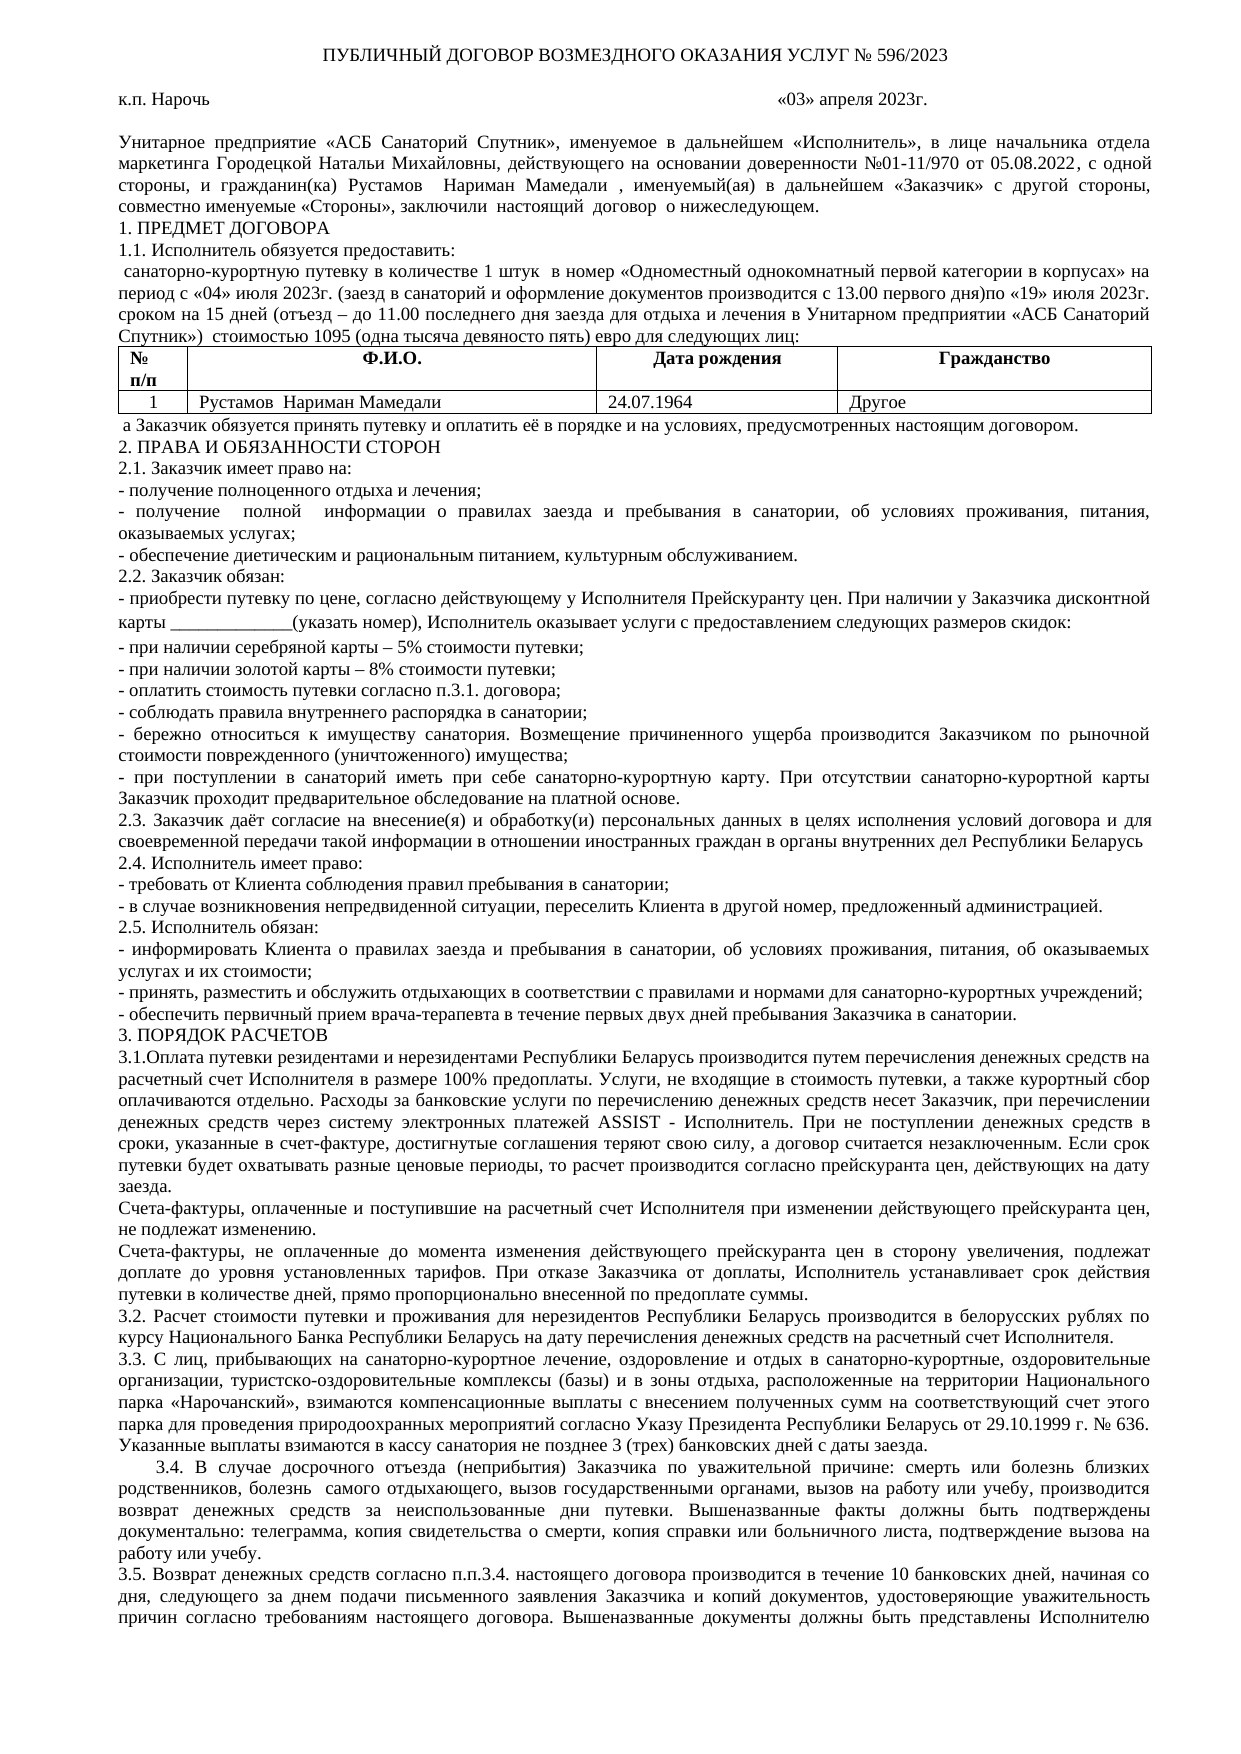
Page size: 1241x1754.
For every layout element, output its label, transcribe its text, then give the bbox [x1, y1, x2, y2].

text санаторно-курортную путевку в количестве 1 штук в номер «Одноместный однокомнатный первой категории в корпусах» на период с «04» июля 2023г. (заезд в санаторий и оформление документов производится с 13.00 первого дня)по «19» июля 2023г. сроком на 15 дней (отъезд – до 11.00 последнего дня заезда для отдыха и лечения в Унитарном предприятии «АСБ Санаторий Спутник») стоимостью 1095 (одна тысяча девяносто пять) евро для следующих лиц: [118, 260, 1152, 346]
text 2. ПРАВА И ОБЯЗАННОСТИ СТОРОН [118, 436, 1152, 457]
text 3.2. Расчет стоимости путевки и проживания для нерезидентов Республики Беларусь производится в белорусских рублях по курсу Национального Банка Республики Беларусь на дату перечисления денежных средств на расчетный счет Исполнителя. [118, 1304, 1152, 1348]
text - обеспечение диетическим и рациональным питанием, культурным обслуживанием. [118, 543, 1152, 565]
text 2.3. Заказчик даёт согласие на внесение(я) и обработку(и) персональных данных в целях исполнения условий договора и для своевременной передачи такой информации в отношении иностранных граждан в органы внутренних дел Республики Беларусь [118, 809, 1152, 852]
table_cell 1 [119, 391, 187, 413]
table_header Дата рождения [597, 347, 837, 390]
text 2.2. Заказчик обязан: [118, 565, 1152, 587]
text 1.1. Исполнитель обязуется предоставить: [118, 238, 1152, 260]
table_cell 24.07.1964 [597, 391, 837, 413]
list 3.4. В случае досрочного отъезда (неприбытия) Заказчика по уважительной причине: смерть или болезнь близких родственников, болезнь самого отдыхающего, вызов государственными органами, вызов на работу или учебу, производится возврат денежных средств за неиспользованные дни путевки. Вышеназванные факты должны быть подтверждены документально: телеграмма, копия свидетельства о смерти, копия справки или больничного листа, подтверждение вызова на работу или учебу. [118, 1456, 1152, 1563]
text - при наличии золотой карты – 8% стоимости путевки; [118, 658, 1152, 679]
text 3.3. С лиц, прибывающих на санаторно-курортное лечение, оздоровление и отдых в санаторно-курортные, оздоровительные организации, туристско-оздоровительные комплексы (базы) и в зоны отдыха, расположенные на территории Национального парка «Нарочанский», взимаются компенсационные выплаты с внесением полученных сумм на соответствующий счет этого парка для проведения природоохранных мероприятий согласно Указу Президента Республики Беларусь от 29.10.1999 г. № 636. Указанные выплаты взимаются в кассу санатория не позднее 3 (трех) банковских дней с даты заезда. [118, 1348, 1152, 1456]
text а Заказчик обязуется принять путевку и оплатить её в порядке и на условиях, предусмотренных настоящим договором. [118, 414, 1152, 436]
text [118, 1563, 1152, 1628]
text к.п. Нарочь «03» апреля 2023г. [118, 87, 1152, 109]
text 2.1. Заказчик имеет право на: [118, 457, 1152, 479]
text - информировать Клиента о правилах заезда и пребывания в санатории, об условиях проживания, питания, об оказываемых услугах и их стоимости; [118, 938, 1152, 981]
text Счета-фактуры, не оплаченные до момента изменения действующего прейскуранта цен в сторону увеличения, подлежат доплате до уровня установленных тарифов. При отказе Заказчика от доплаты, Исполнитель устанавливает срок действия путевки в количестве дней, прямо пропорционально внесенной по предоплате суммы. [118, 1240, 1152, 1304]
text - соблюдать правила внутреннего распорядка в санатории; [118, 701, 1152, 722]
text - получение полной информации о правилах заезда и пребывания в санатории, об условиях проживания, питания, оказываемых услугах; [118, 500, 1152, 543]
text - оплатить стоимость путевки согласно п.3.1. договора; [118, 679, 1152, 701]
text ПУБЛИЧНЫЙ ДОГОВОР ВОЗМЕЗДНОГО ОКАЗАНИЯ УСЛУГ № 596/2023 [118, 44, 1152, 66]
table_cell Рустамов Нариман Мамедали [188, 391, 596, 413]
table_header № п/п [119, 347, 187, 390]
text 2.4. Исполнитель имеет право: [118, 852, 1152, 873]
text - принять, разместить и обслужить отдыхающих в соответствии с правилами и нормами для санаторно-курортных учреждений; [118, 981, 1152, 1003]
text - при наличии серебряной карты – 5% стоимости путевки; [118, 636, 1152, 658]
table_header Ф.И.О. [188, 347, 596, 390]
table_cell Другое [838, 391, 1151, 413]
table_header Гражданство [838, 347, 1151, 390]
text 3.1.Оплата путевки резидентами и нерезидентами Республики Беларусь производится путем перечисления денежных средств на расчетный счет Исполнителя в размере 100% предоплаты. Услуги, не входящие в стоимость путевки, а также курортный сбор оплачиваются отдельно. Расходы за банковские услуги по перечислению денежных средств несет Заказчик, при перечислении денежных средств через систему электронных платежей ASSIST - Исполнитель. При не поступлении денежных средств в сроки, указанные в счет-фактуре, достигнутые соглашения теряют свою силу, а договор считается незаключенным. Если срок путевки будет охватывать разные ценовые периоды, то расчет производится согласно прейскуранта цен, действующих на дату заезда. [118, 1046, 1152, 1197]
text - требовать от Клиента соблюдения правил пребывания в санатории; [118, 873, 1152, 895]
text Счета-фактуры, оплаченные и поступившие на расчетный счет Исполнителя при изменении действующего прейскуранта цен, не подлежат изменению. [118, 1197, 1152, 1240]
text - бережно относиться к имуществу санатория. Возмещение причиненного ущерба производится Заказчиком по рыночной стоимости поврежденного (уничтоженного) имущества; [118, 722, 1152, 766]
text - в случае возникновения непредвиденной ситуации, переселить Клиента в другой номер, предложенный администрацией. [118, 895, 1152, 916]
text 1. ПРЕДМЕТ ДОГОВОРА [118, 217, 1152, 238]
text Унитарное предприятие «АСБ Санаторий Спутник», именуемое в дальнейшем «Исполнитель», в лице начальника отдела маркетинга Городецкой Натальи Михайловны, действующего на основании доверенности №01-11/970 от 05.08.2022, с одной стороны, и гражданин(ка) Рустамов Нариман Мамедали , именуемый(ая) в дальнейшем «Заказчик» с другой стороны, совместно именуемые «Стороны», заключили настоящий договор о нижеследующем. [118, 131, 1152, 217]
text 2.5. Исполнитель обязан: [118, 916, 1152, 938]
text - получение полноценного отдыха и лечения; [118, 479, 1152, 500]
text 3. ПОРЯДОК РАСЧЕТОВ [118, 1024, 1152, 1046]
text - при поступлении в санаторий иметь при себе санаторно-курортную карту. При отсутствии санаторно-курортной карты Заказчик проходит предварительное обследование на платной основе. [118, 766, 1152, 809]
text - приобрести путевку по цене, согласно действующему у Исполнителя Прейскуранту цен. При наличии у Заказчика дисконтной карты _____________(указать номер), Исполнитель оказывает услуги с предоставлением следующих размеров скидок: [118, 587, 1152, 633]
text - обеспечить первичный прием врача-терапевта в течение первых двух дней пребывания Заказчика в санатории. [118, 1003, 1152, 1024]
